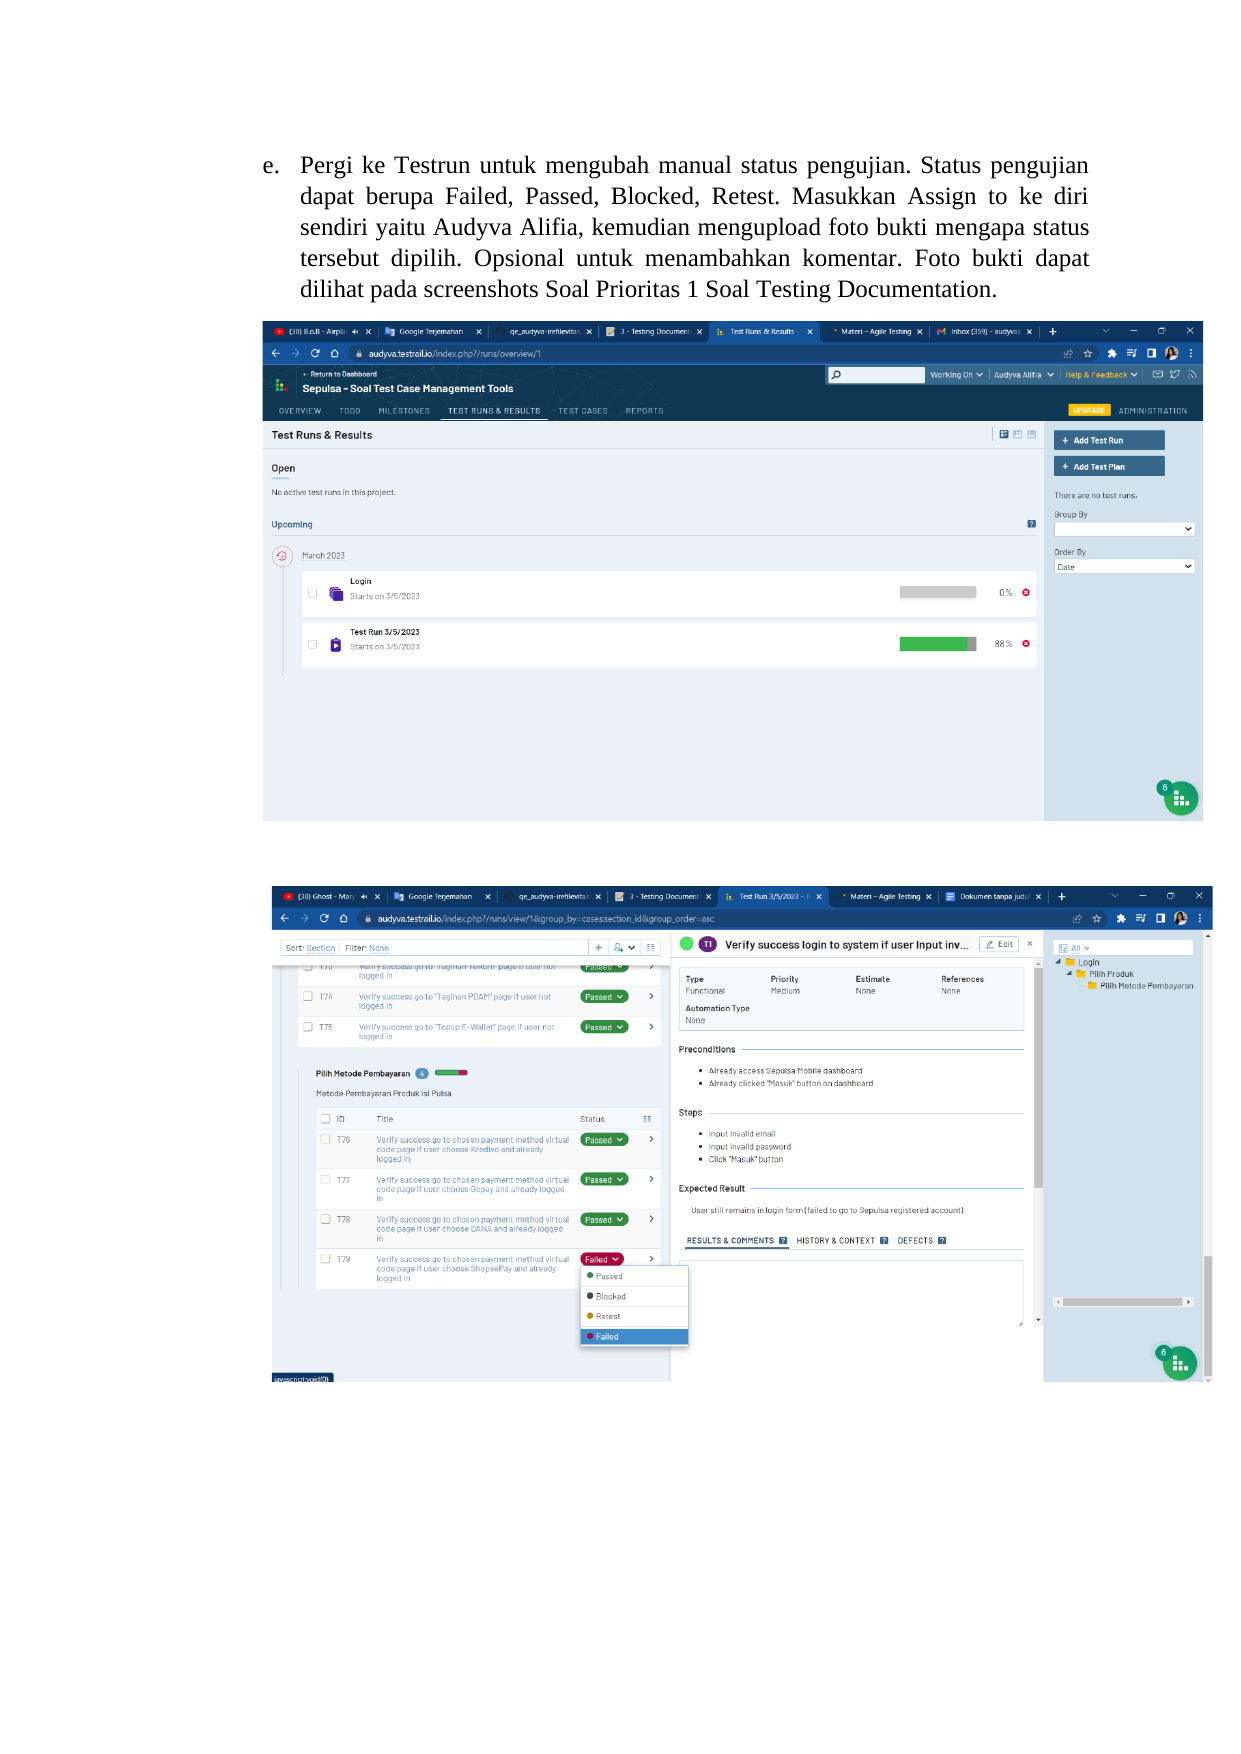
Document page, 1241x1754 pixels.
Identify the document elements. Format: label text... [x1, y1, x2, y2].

picture [262, 321, 1204, 821]
list Pergi ke Testrun untuk mengubah manual status pengujian. Status pengujian dapat berupa Failed, Passed, Blocked, Retest. Masukkan Assign to ke diri sendiri yaitu Audyva Alifia, kemudian mengupload foto bukti mengapa status tersebut dipilih. Opsional untuk menambahkan komentar. Foto bukti dapat dilihat pada screenshots Soal Prioritas 1 Soal Testing Documentation. [262, 150, 1090, 303]
picture [271, 886, 1213, 1382]
